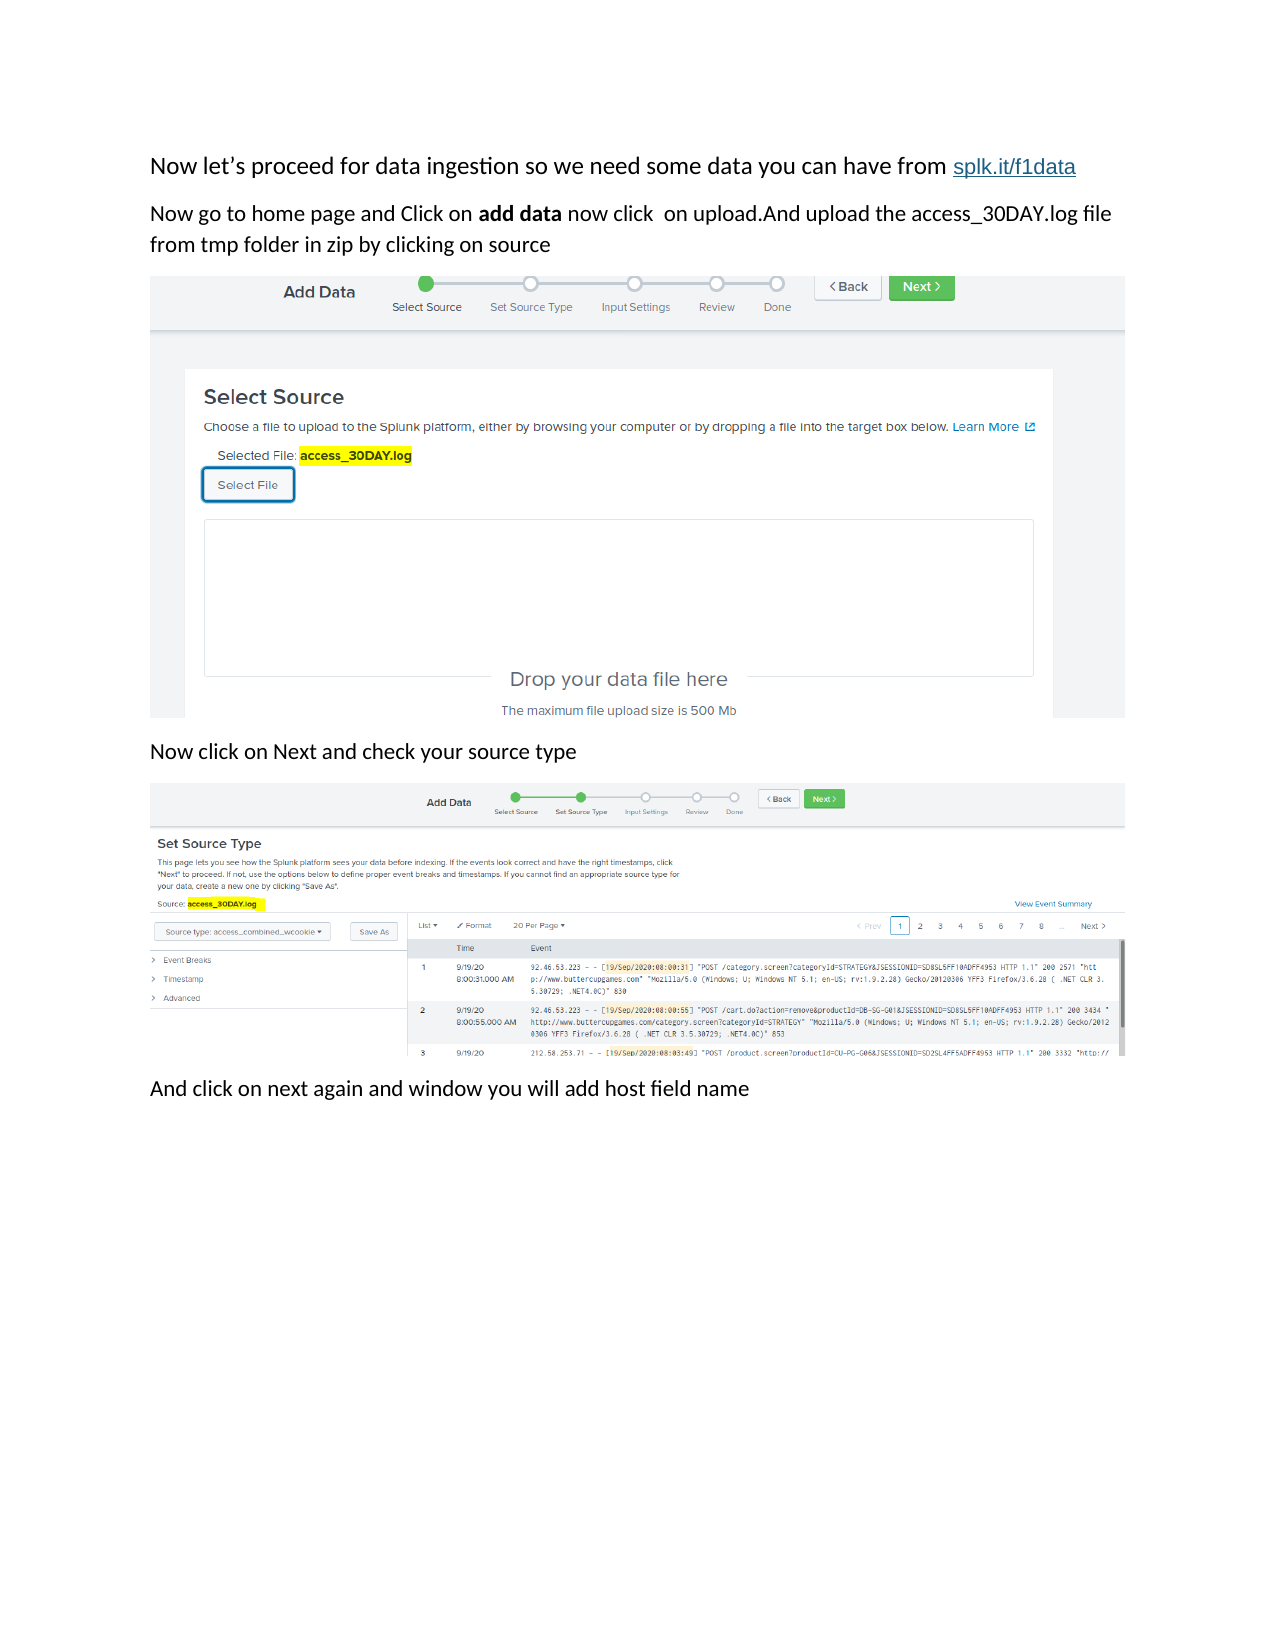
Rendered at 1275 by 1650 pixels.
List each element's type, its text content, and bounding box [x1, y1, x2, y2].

text Now let’s proceed for data ingestion so we need some data you can have from splk.it/f1data [150, 150, 1125, 181]
picture [150, 783, 1125, 1056]
text Now click on Next and check your source type [150, 737, 1125, 765]
picture [150, 276, 1125, 718]
text And click on next again and window you will add host field name [150, 1074, 1125, 1102]
text Now go to home page and Click on add data now click on upload.And upload the access_30DAY.log file from tmp folder in zip by clicking on source [150, 199, 1125, 258]
